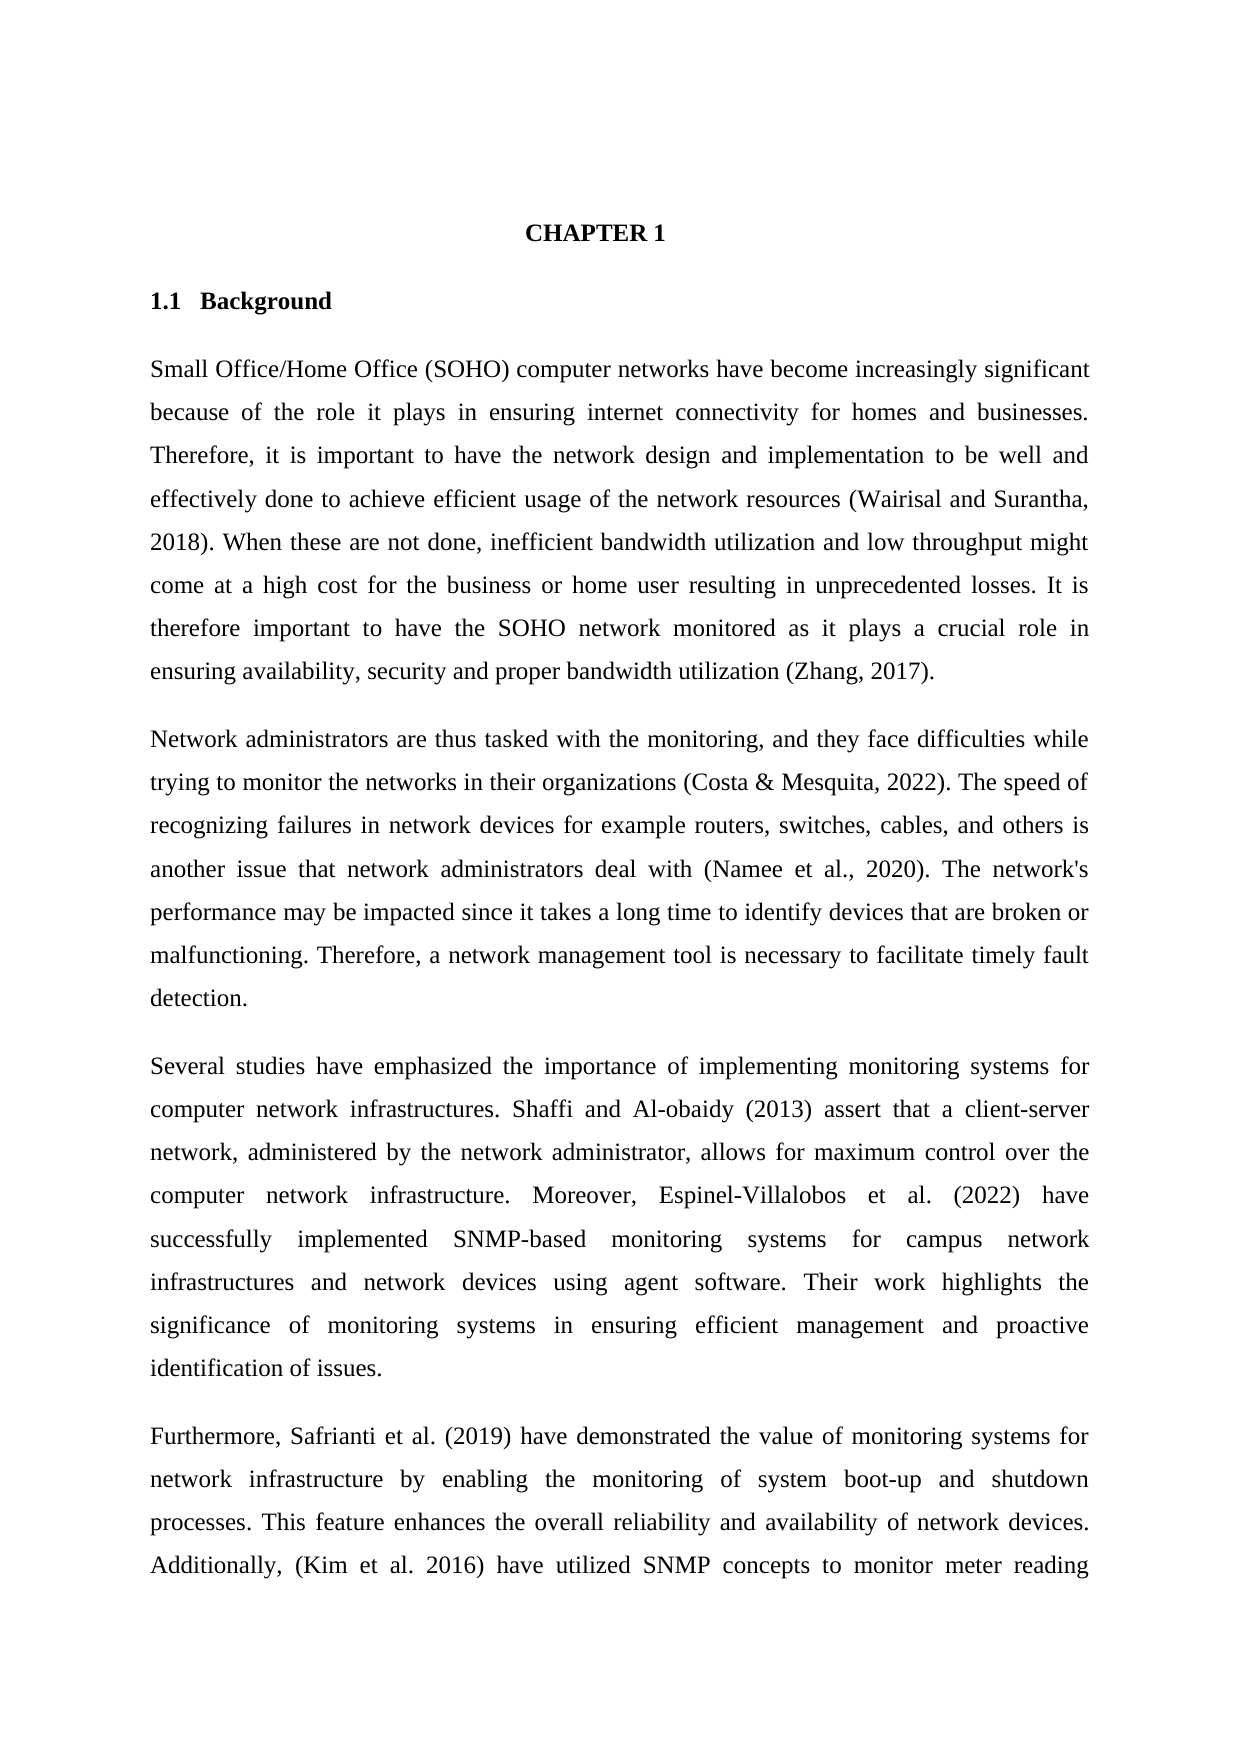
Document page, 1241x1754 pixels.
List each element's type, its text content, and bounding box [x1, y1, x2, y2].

text 1.1 Background [150, 286, 1090, 315]
text Small Office/Home Office (SOHO) computer networks have become increasingly significant because of the role it plays in ensuring internet connectivity for homes and businesses. Therefore, it is important to have the network design and implementation to be well and effectively done to achieve efficient usage of the network resources (Wairisal and Surantha, 2018). When these are not done, inefficient bandwidth utilization and low throughput might come at a high cost for the business or home user resulting in unprecedented losses. It is therefore important to have the SOHO network monitored as it plays a crucial role in ensuring availability, security and proper bandwidth utilization (Zhang, 2017). [150, 354, 1090, 685]
text CHAPTER 1 [150, 218, 1090, 247]
text Several studies have emphasized the importance of implementing monitoring systems for computer network infrastructures. Shaffi and Al-obaidy (2013) assert that a client-server network, administered by the network administrator, allows for maximum control over the computer network infrastructure. Moreover, Espinel-Villalobos et al. (2022) have successfully implemented SNMP-based monitoring systems for campus network infrastructures and network devices using agent software. Their work highlights the significance of monitoring systems in ensuring efficient management and proactive identification of issues. [150, 1051, 1090, 1382]
text Network administrators are thus tasked with the monitoring, and they face difficulties while trying to monitor the networks in their organizations (Costa & Mesquita, 2022). The speed of recognizing failures in network devices for example routers, switches, cables, and others is another issue that network administrators deal with (Namee et al., 2020). The network's performance may be impacted since it takes a long time to identify devices that are broken or malfunctioning. Therefore, a network management tool is necessary to facilitate timely fault detection. [150, 724, 1090, 1012]
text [150, 1421, 1090, 1579]
